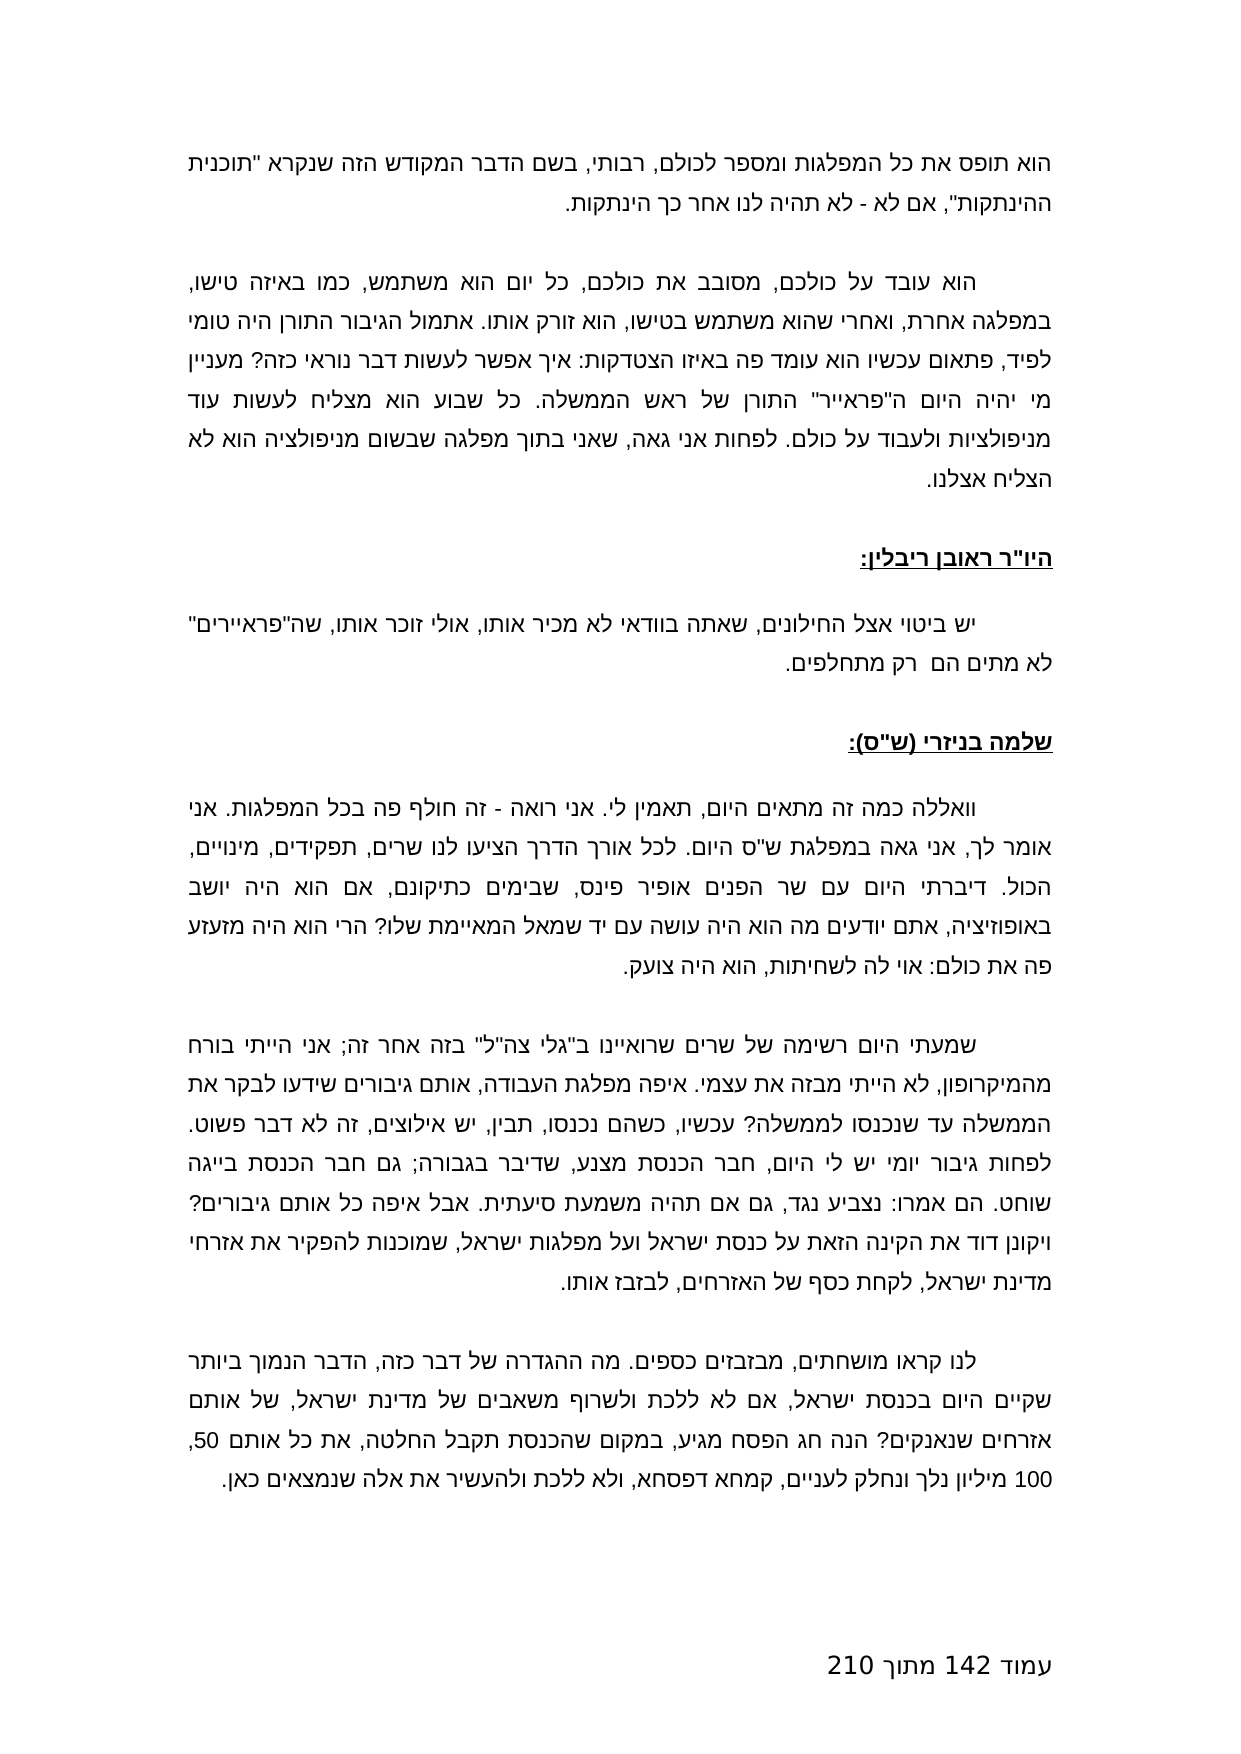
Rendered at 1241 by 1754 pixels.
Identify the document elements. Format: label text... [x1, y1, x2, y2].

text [187, 150, 1053, 216]
text וואללה כמה זה מתאים היום, תאמין לי. אני רואה - זה חולף פה בכל המפלגות. אני אומר לך, אני גאה במפלגת ש"ס היום. לכל אורך הדרך הציעו לנו שרים, תפקידים, מינויים, הכול. דיברתי היום עם שר הפנים אופיר פינס, שבימים כתיקונם, אם הוא היה יושב באופוזיציה, אתם יודעים מה הוא היה עושה עם יד שמאל המאיימת שלו? הרי הוא היה מזעזע פה את כולם: אוי לה לשחיתות, הוא היה צועק. [187, 795, 1053, 979]
text לנו קראו מושחתים, מבזבזים כספים. מה ההגדרה של דבר כזה, הדבר הנמוך ביותר שקיים היום בכנסת ישראל, אם לא ללכת ולשרוף משאבים של מדינת ישראל, של אותם אזרחים שנאנקים? הנה חג הפסח מגיע, במקום שהכנסת תקבל החלטה, את כל אותם 50, 100 מיליון נלך ונחלק לעניים, קמחא דפסחא, ולא ללכת ולהעשיר את אלה שנמצאים כאן. [187, 1348, 1053, 1492]
text הוא עובד על כולכם, מסובב את כולכם, כל יום הוא משתמש, כמו באיזה טישו, במפלגה אחרת, ואחרי שהוא משתמש בטישו, הוא זורק אותו. אתמול הגיבור התורן היה טומי לפיד, פתאום עכשיו הוא עומד פה באיזו הצטדקות: איך אפשר לעשות דבר נוראי כזה? מעניין מי יהיה היום ה"פראייר" התורן של ראש הממשלה. כל שבוע הוא מצליח לעשות עוד מניפולציות ולעבוד על כולם. לפחות אני גאה, שאני בתוך מפלגה שבשום מניפולציה הוא לא הצליח אצלנו. [187, 268, 1053, 492]
text שלמה בניזרי (ש"ס): [187, 729, 1053, 755]
text שמעתי היום רשימה של שרים שרואיינו ב"גלי צה"ל" בזה אחר זה; אני הייתי בורח מהמיקרופון, לא הייתי מבזה את עצמי. איפה מפלגת העבודה, אותם גיבורים שידעו לבקר את הממשלה עד שנכנסו לממשלה? עכשיו, כשהם נכנסו, תבין, יש אילוצים, זה לא דבר פשוט. לפחות גיבור יומי יש לי היום, חבר הכנסת מצנע, שדיבר בגבורה; גם חבר הכנסת בייגה שוחט. הם אמרו: נצביע נגד, גם אם תהיה משמעת סיעתית. אבל איפה כל אותם גיבורים? ויקונן דוד את הקינה הזאת על כנסת ישראל ועל מפלגות ישראל, שמוכנות להפקיר את אזרחי מדינת ישראל, לקחת כסף של האזרחים, לבזבז אותו. [187, 1032, 1053, 1295]
text היו"ר ראובן ריבלין: [187, 545, 1053, 571]
text יש ביטוי אצל החילונים, שאתה בוודאי לא מכיר אותו, אולי זוכר אותו, שה"פראיירים" לא מתים הם רק מתחלפים. [187, 611, 1053, 676]
